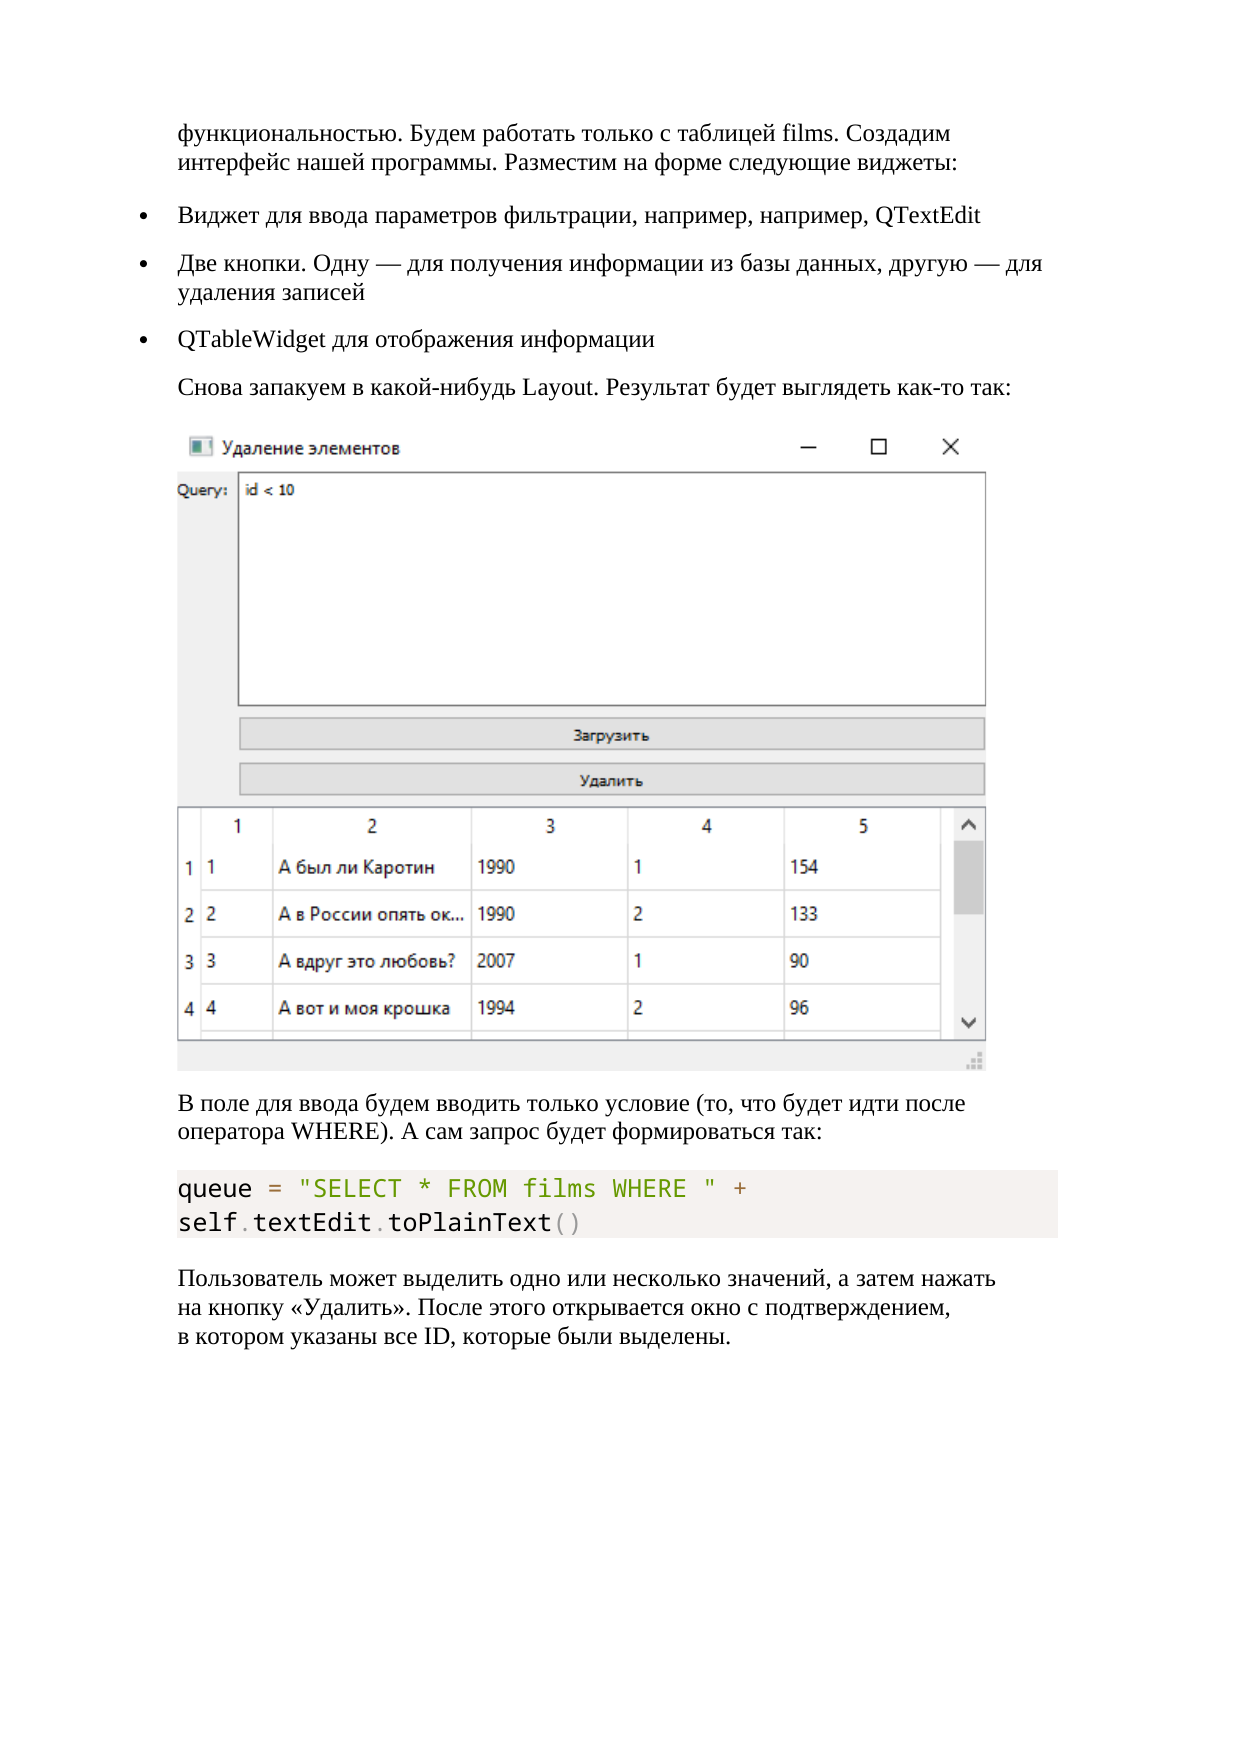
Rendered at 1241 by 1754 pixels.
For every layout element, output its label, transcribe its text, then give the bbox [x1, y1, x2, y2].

text Пользователь может выделить одно или несколько значений, а затем нажать на кнопку «Удалить». После этого открывается окно с подтверждением, в котором указаны все ID, которые были выделены. [177, 1263, 1058, 1349]
list Две кнопки. Одну — для получения информации из базы данных, другую — для удаления записей [140, 248, 1058, 306]
text Снова запакуем в какой-нибудь Layout. Результат будет выглядеть как-то так: [177, 372, 1058, 401]
text В поле для ввода будем вводить только условие (то, что будет идти после оператора WHERE). А сам запрос будет формироваться так: [177, 1088, 1058, 1145]
text queue = "SELECT * FROM films WHERE " + self.textEdit.toPlainText() [177, 1170, 1058, 1238]
list Виджет для ввода параметров фильтрации, например, например, QTextEdit [140, 201, 1058, 229]
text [177, 118, 1058, 176]
list QTableWidget для отображения информации [140, 324, 1058, 353]
picture [177, 425, 987, 1071]
